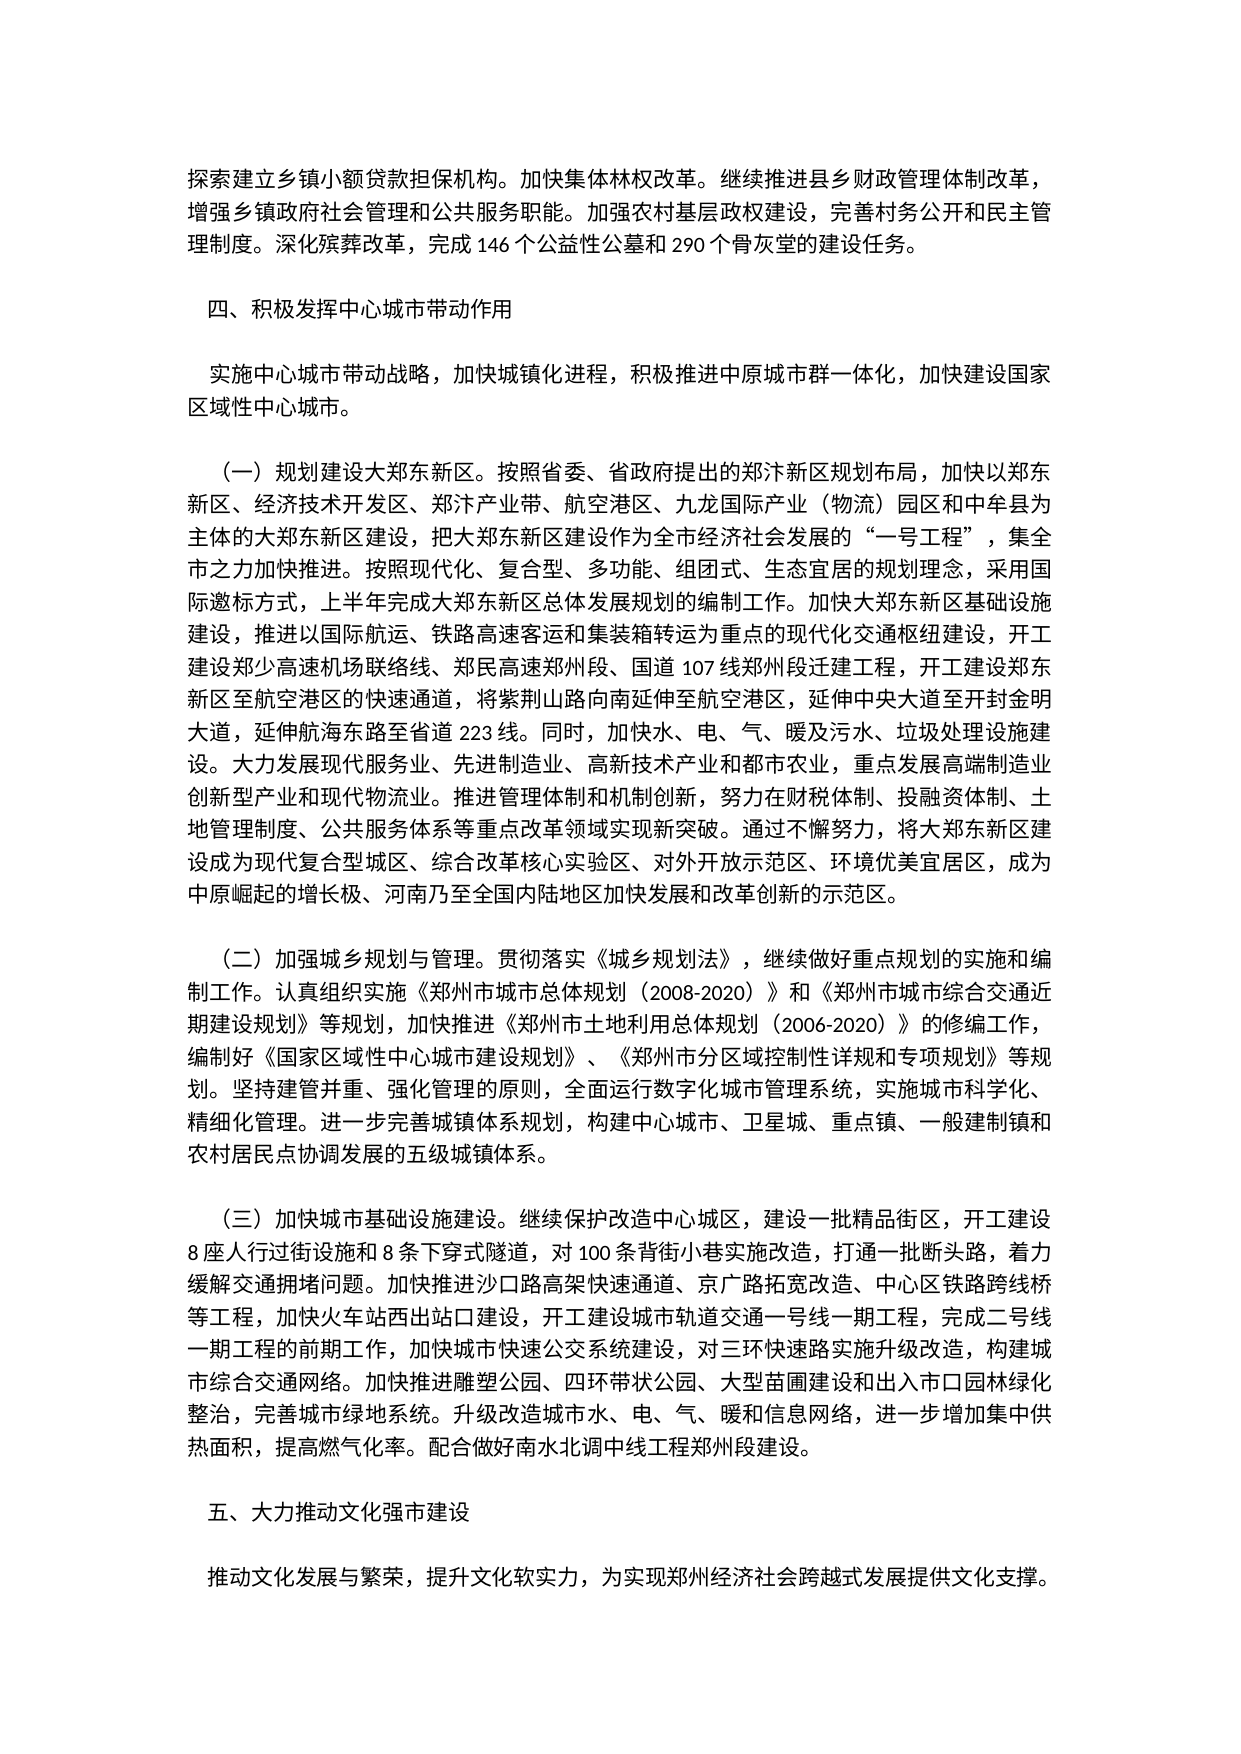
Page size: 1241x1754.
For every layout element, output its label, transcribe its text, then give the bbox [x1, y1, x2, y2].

text （一）规划建设大郑东新区。按照省委、省政府提出的郑汴新区规划布局，加快以郑东新区、经济技术开发区、郑汴产业带、航空港区、九龙国际产业（物流）园区和中牟县为主体的大郑东新区建设，把大郑东新区建设作为全市经济社会发展的“一号工程”，集全市之力加快推进。按照现代化、复合型、多功能、组团式、生态宜居的规划理念，采用国际邀标方式，上半年完成大郑东新区总体发展规划的编制工作。加快大郑东新区基础设施建设，推进以国际航运、铁路高速客运和集装箱转运为重点的现代化交通枢纽建设，开工建设郑少高速机场联络线、郑民高速郑州段、国道107线郑州段迁建工程，开工建设郑东新区至航空港区的快速通道，将紫荆山路向南延伸至航空港区，延伸中央大道至开封金明大道，延伸航海东路至省道223线。同时，加快水、电、气、暖及污水、垃圾处理设施建设。大力发展现代服务业、先进制造业、高新技术产业和都市农业，重点发展高端制造业、创新型产业和现代物流业。推进管理体制和机制创新，努力在财税体制、投融资体制、土地管理制度、公共服务体系等重点改革领域实现新突破。通过不懈努力，将大郑东新区建设成为现代复合型城区、综合改革核心实验区、对外开放示范区、环境优美宜居区，成为中原崛起的增长极、河南乃至全国内陆地区加快发展和改革创新的示范区。 [187, 454, 1053, 909]
text 实施中心城市带动战略，加快城镇化进程，积极推进中原城市群一体化，加快建设国家区域性中心城市。 [187, 357, 1053, 422]
text 推动文化发展与繁荣，提升文化软实力，为实现郑州经济社会跨越式发展提供文化支撑。 [187, 1559, 1053, 1592]
text 五、大力推动文化强市建设 [187, 1494, 1053, 1527]
text （二）加强城乡规划与管理。贯彻落实《城乡规划法》，继续做好重点规划的实施和编制工作。认真组织实施《郑州市城市总体规划（2008-2020）》和《郑州市城市综合交通近期建设规划》等规划，加快推进《郑州市土地利用总体规划（2006-2020）》的修编工作，编制好《国家区域性中心城市建设规划》、《郑州市分区域控制性详规和专项规划》等规划。坚持建管并重、强化管理的原则，全面运行数字化城市管理系统，实施城市科学化、精细化管理。进一步完善城镇体系规划，构建中心城市、卫星城、重点镇、一般建制镇和农村居民点协调发展的五级城镇体系。 [187, 942, 1053, 1169]
text （三）加快城市基础设施建设。继续保护改造中心城区，建设一批精品街区，开工建设8座人行过街设施和8条下穿式隧道，对100条背街小巷实施改造，打通一批断头路，着力缓解交通拥堵问题。加快推进沙口路高架快速通道、京广路拓宽改造、中心区铁路跨线桥等工程，加快火车站西出站口建设，开工建设城市轨道交通一号线一期工程，完成二号线一期工程的前期工作，加快城市快速公交系统建设，对三环快速路实施升级改造，构建城市综合交通网络。加快推进雕塑公园、四环带状公园、大型苗圃建设和出入市口园林绿化整治，完善城市绿地系统。升级改造城市水、电、气、暖和信息网络，进一步增加集中供热面积，提高燃气化率。配合做好南水北调中线工程郑州段建设。 [187, 1202, 1053, 1462]
text 四、积极发挥中心城市带动作用 [187, 292, 1053, 324]
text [187, 162, 1053, 259]
